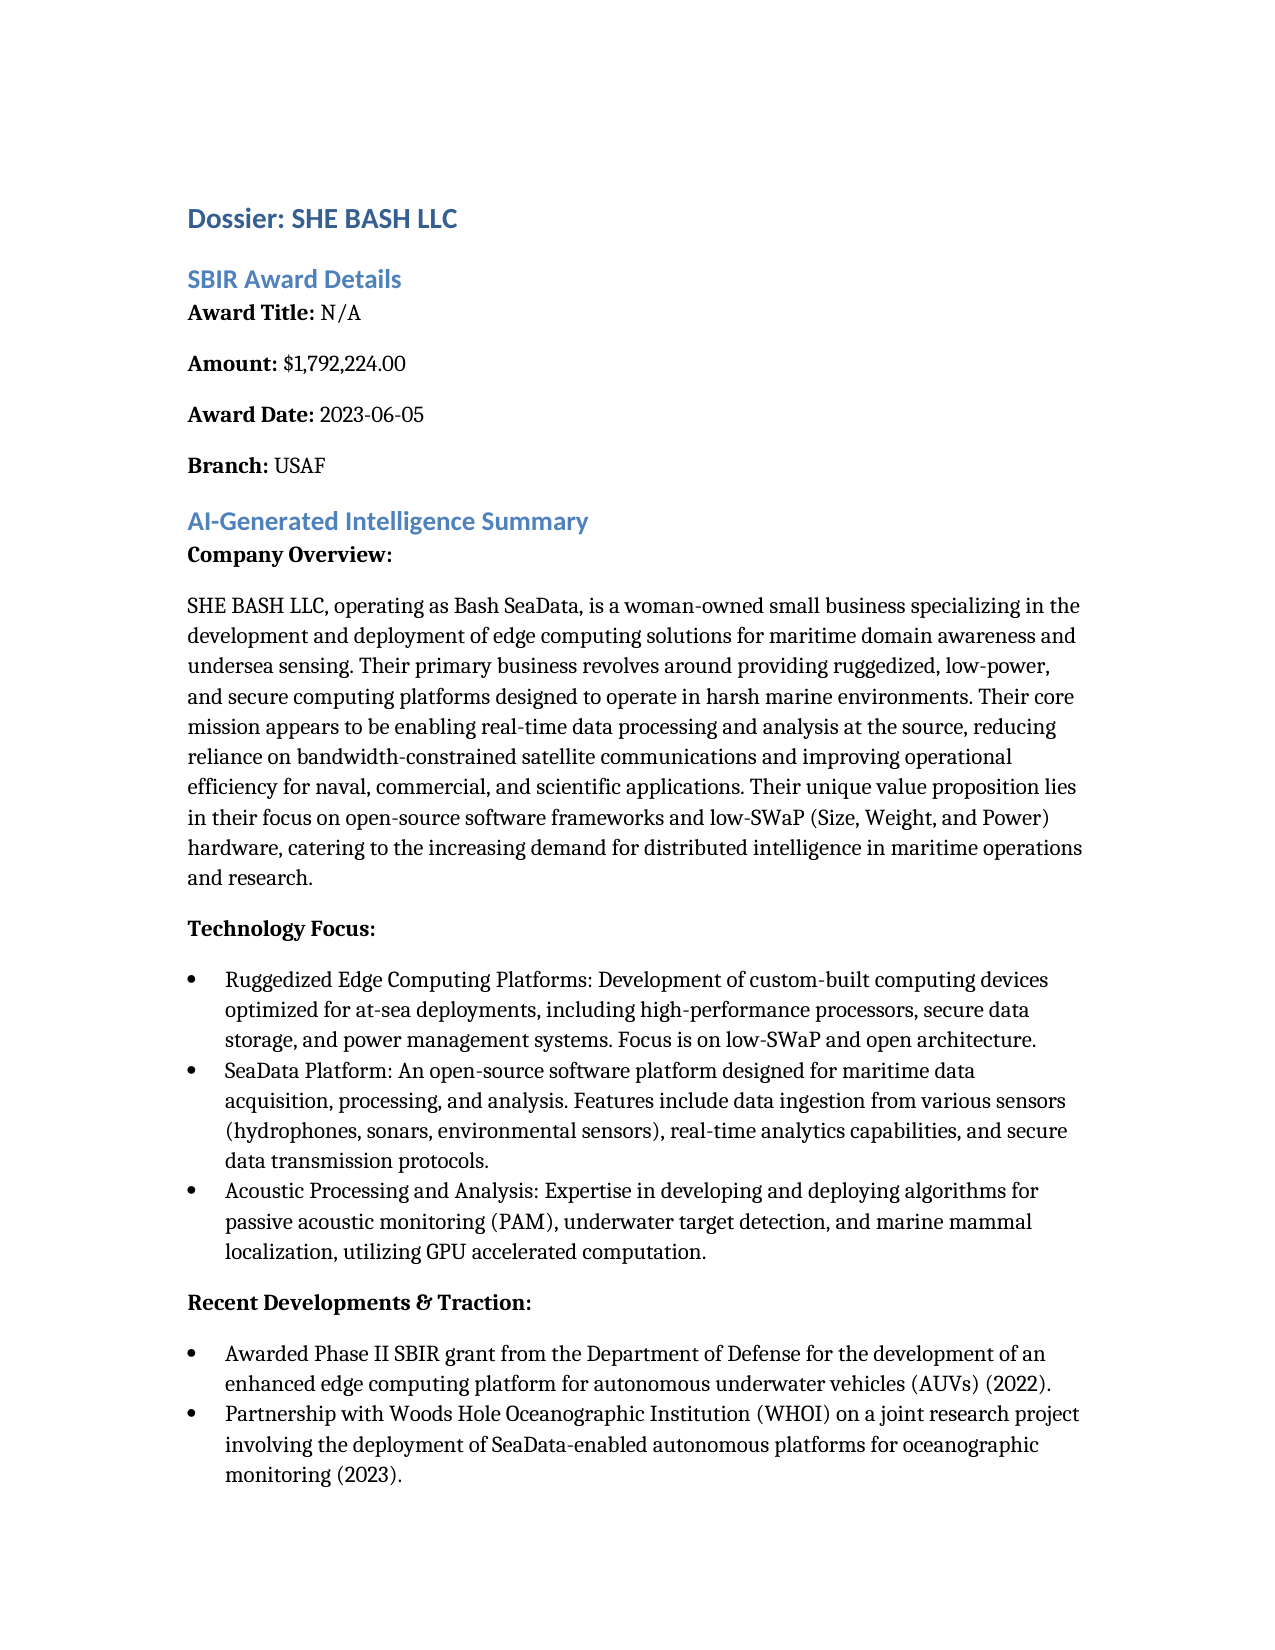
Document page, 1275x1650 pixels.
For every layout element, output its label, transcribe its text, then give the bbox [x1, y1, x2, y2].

text SHE BASH LLC, operating as Bash SeaData, is a woman-owned small business specializing in the development and deployment of edge computing solutions for maritime domain awareness and undersea sensing. Their primary business revolves around providing ruggedized, low-power, and secure computing platforms designed to operate in harsh marine environments. Their core mission appears to be enabling real-time data processing and analysis at the source, reducing reliance on bandwidth-constrained satellite communications and improving operational efficiency for naval, commercial, and scientific applications. Their unique value proposition lies in their focus on open-source software frameworks and low-SWaP (Size, Weight, and Power) hardware, catering to the increasing demand for distributed intelligence in maritime operations and research. [187, 593, 1087, 891]
list Partnership with Woods Hole Oceanographic Institution (WHOI) on a joint research project involving the deployment of SeaData-enabled autonomous platforms for oceanographic monitoring (2023). [187, 1401, 1087, 1488]
subtitle SBIR Award Details [187, 262, 1087, 295]
text Branch: USAF [187, 453, 1087, 479]
subtitle AI-Generated Intelligence Summary [187, 504, 1087, 537]
text Company Overview: [187, 542, 1087, 568]
text Award Title: N/A [187, 300, 1087, 326]
list Ruggedized Edge Computing Platforms: Development of custom-built computing devices optimized for at-sea deployments, including high-performance processors, secure data storage, and power management systems. Focus is on low-SWaP and open architecture. [187, 967, 1087, 1053]
list Awarded Phase II SBIR grant from the Department of Defense for the development of an enhanced edge computing platform for autonomous underwater vehicles (AUVs) (2022). [187, 1341, 1087, 1397]
text Award Date: 2023-06-05 [187, 402, 1087, 428]
subtitle Dossier: SHE BASH LLC [187, 200, 1087, 236]
list SeaData Platform: An open-source software platform designed for maritime data acquisition, processing, and analysis. Features include data ingestion from various sensors (hydrophones, sonars, environmental sensors), real-time analytics capabilities, and secure data transmission protocols. [187, 1057, 1087, 1174]
text Recent Developments & Traction: [187, 1290, 1087, 1316]
list Acoustic Processing and Analysis: Expertise in developing and deploying algorithms for passive acoustic monitoring (PAM), underwater target detection, and marine mammal localization, utilizing GPU accelerated computation. [187, 1178, 1087, 1265]
text Amount: $1,792,224.00 [187, 351, 1087, 377]
text Technology Focus: [187, 916, 1087, 942]
